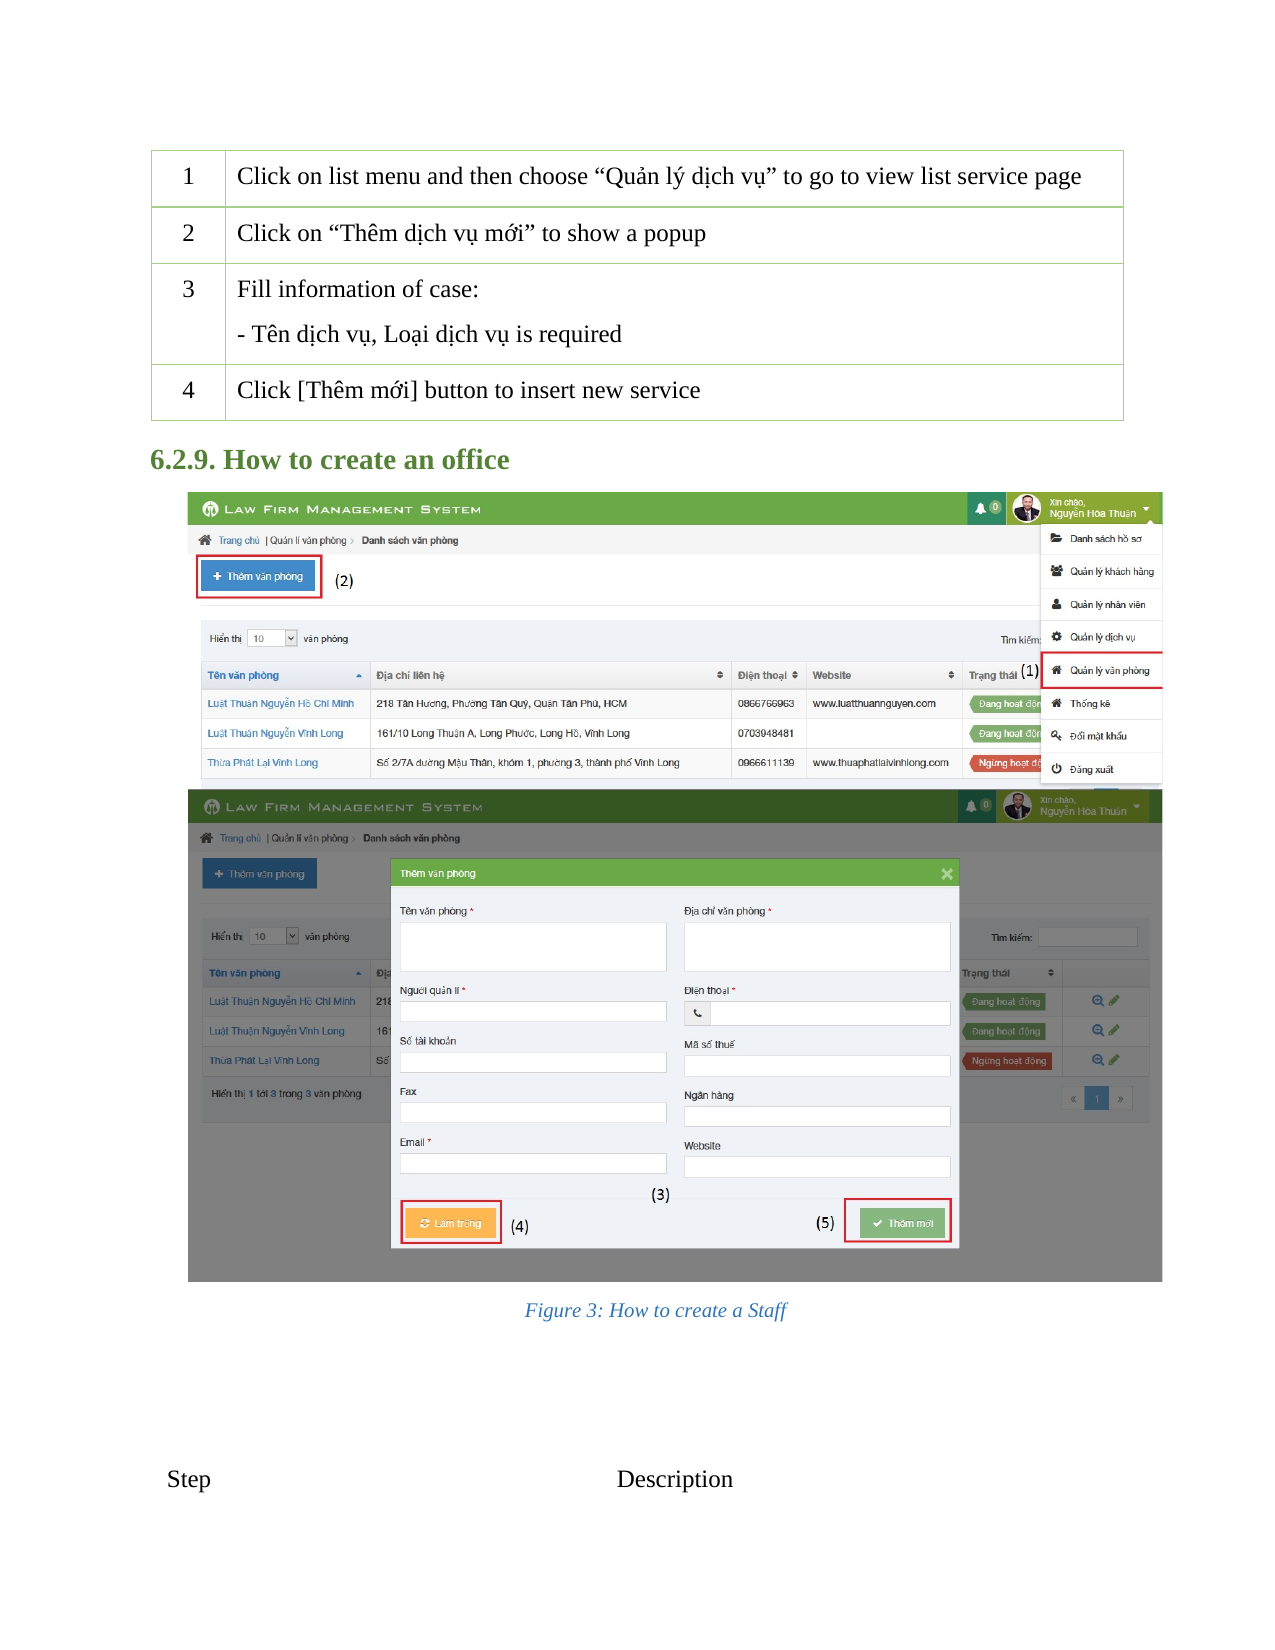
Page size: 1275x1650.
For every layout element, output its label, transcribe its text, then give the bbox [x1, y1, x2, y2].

subtitle How to create an office [150, 442, 1125, 476]
table_cell 4 [152, 365, 225, 420]
table_cell 3 [152, 264, 225, 364]
table_cell Click [Thêm mới] button to insert new service [226, 365, 1123, 420]
table_header Step [152, 1453, 226, 1492]
table_cell Fill information of case: - Tên dịch vụ, Loại dịch vụ is required [226, 264, 1123, 364]
picture [187, 492, 1163, 1282]
table_cell Click on list menu and then choose “Quản lý dịch vụ” to go to view list service page [226, 151, 1123, 206]
table_cell Click on “Thêm dịch vụ mới” to show a popup [226, 208, 1123, 263]
table_cell 2 [152, 208, 225, 263]
table_cell 1 [152, 151, 225, 206]
table_header Description [226, 1453, 1124, 1492]
